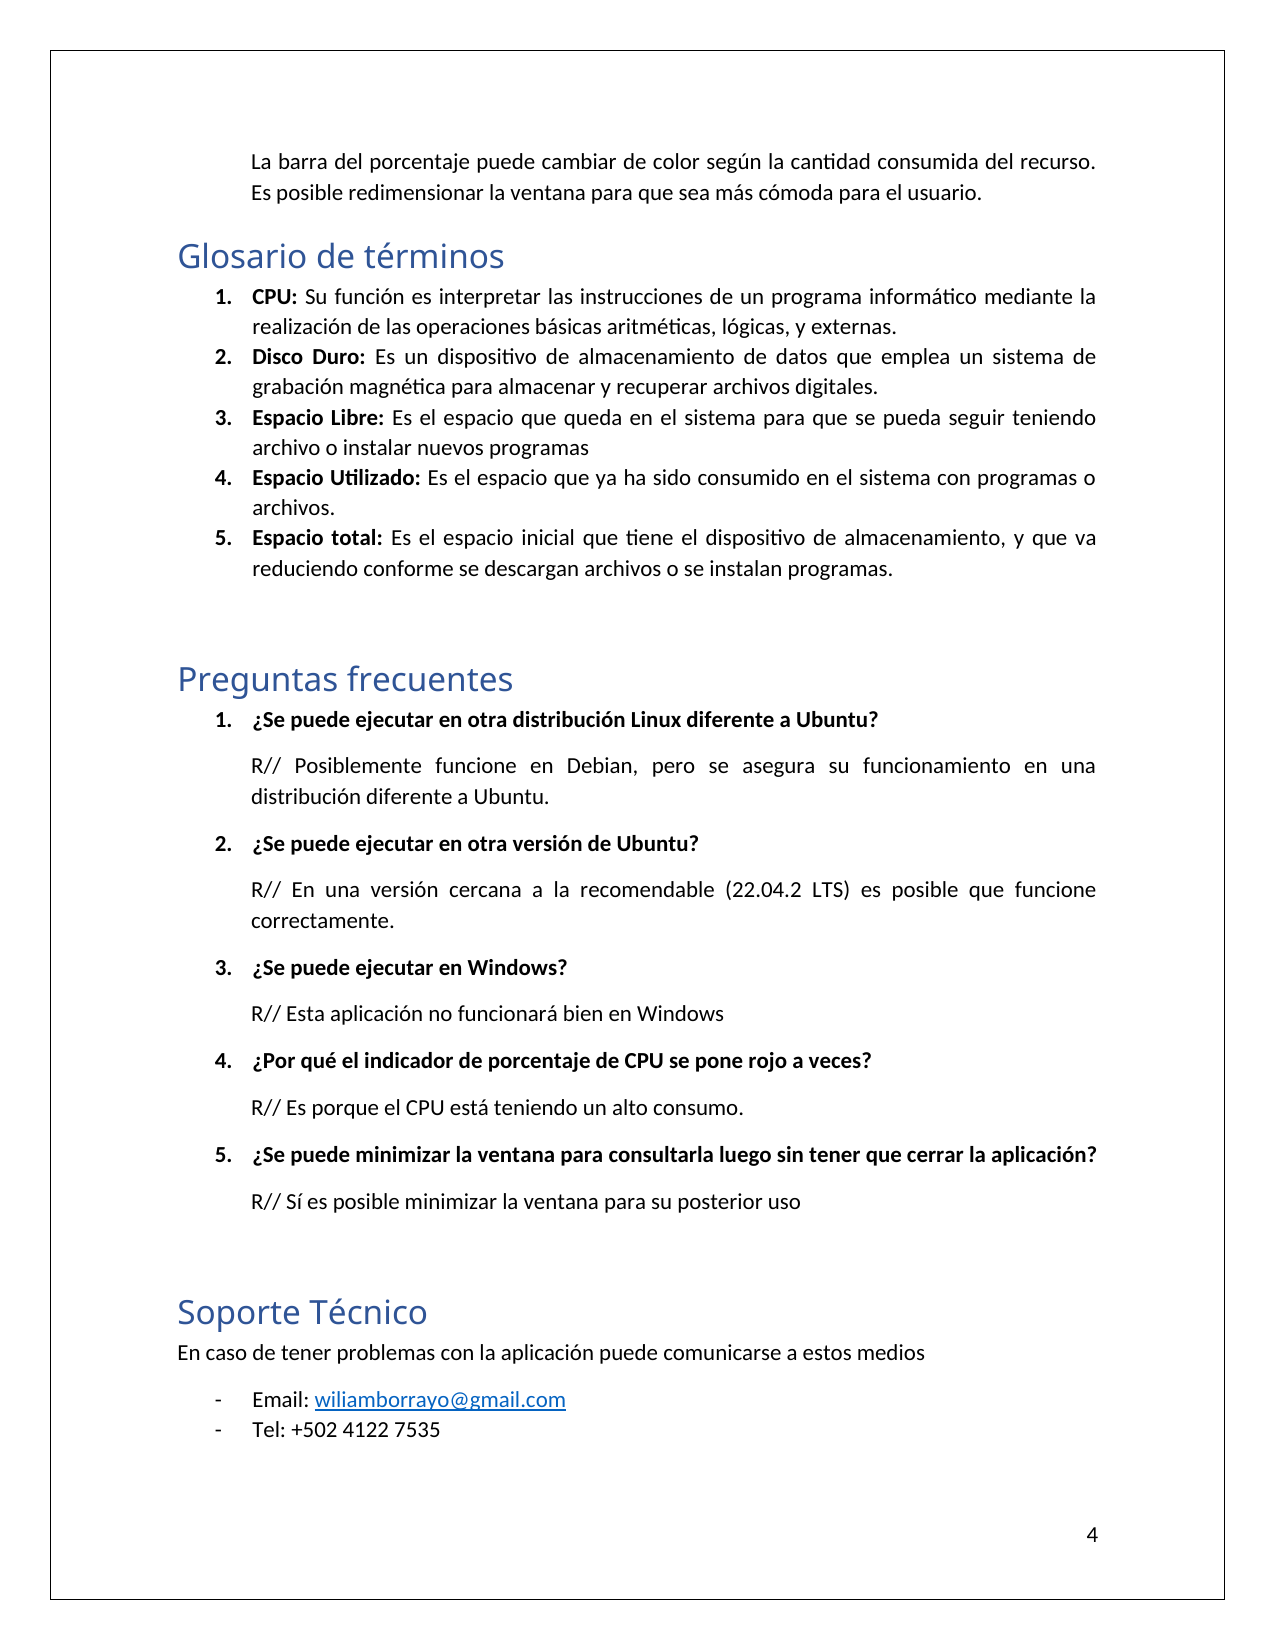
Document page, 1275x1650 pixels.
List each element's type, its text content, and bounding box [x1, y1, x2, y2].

text R// Posiblemente funcione en Debian, pero se asegura su funcionamiento en una distribución diferente a Ubuntu. [251, 752, 1098, 810]
list ¿Se puede ejecutar en otra distribución Linux diferente a Ubuntu? [214, 705, 1098, 733]
list Espacio Utilizado: Es el espacio que ya ha sido consumido en el sistema con programas o archivos. [214, 463, 1098, 521]
list ¿Por qué el indicador de porcentaje de CPU se pone rojo a veces? [214, 1046, 1098, 1074]
subtitle Preguntas frecuentes [177, 656, 1098, 701]
list CPU: Su función es interpretar las instrucciones de un programa informático mediante la realización de las operaciones básicas aritméticas, lógicas, y externas. [214, 282, 1098, 340]
list Espacio Libre: Es el espacio que queda en el sistema para que se pueda seguir teniendo archivo o instalar nuevos programas [214, 403, 1098, 461]
list ¿Se puede ejecutar en Windows? [214, 953, 1098, 981]
list Email: wiliamborrayo@gmail.com [214, 1385, 1098, 1413]
list Tel: +502 4122 7535 [214, 1415, 1098, 1443]
list ¿Se puede minimizar la ventana para consultarla luego sin tener que cerrar la aplicación? [214, 1140, 1098, 1168]
text R// En una versión cercana a la recomendable (22.04.2 LTS) es posible que funcione correctamente. [251, 876, 1098, 934]
text R// Es porque el CPU está teniendo un alto consumo. [214, 1093, 1098, 1121]
subtitle Glosario de términos [177, 233, 1098, 278]
text En caso de tener problemas con la aplicación puede comunicarse a estos medios [177, 1338, 1098, 1366]
list Espacio total: Es el espacio inicial que tiene el dispositivo de almacenamiento, y que va reduciendo conforme se descargan archivos o se instalan programas. [214, 523, 1098, 582]
text La barra del porcentaje puede cambiar de color según la cantidad consumida del recurso. Es posible redimensionar la ventana para que sea más cómoda para el usuario. [251, 147, 1098, 206]
text R// Sí es posible minimizar la ventana para su posterior uso [177, 1187, 1098, 1215]
subtitle Soporte Técnico [177, 1289, 1098, 1334]
list Disco Duro: Es un dispositivo de almacenamiento de datos que emplea un sistema de grabación magnética para almacenar y recuperar archivos digitales. [214, 342, 1098, 401]
list ¿Se puede ejecutar en otra versión de Ubuntu? [214, 829, 1098, 857]
text R// Esta aplicación no funcionará bien en Windows [214, 999, 1098, 1028]
